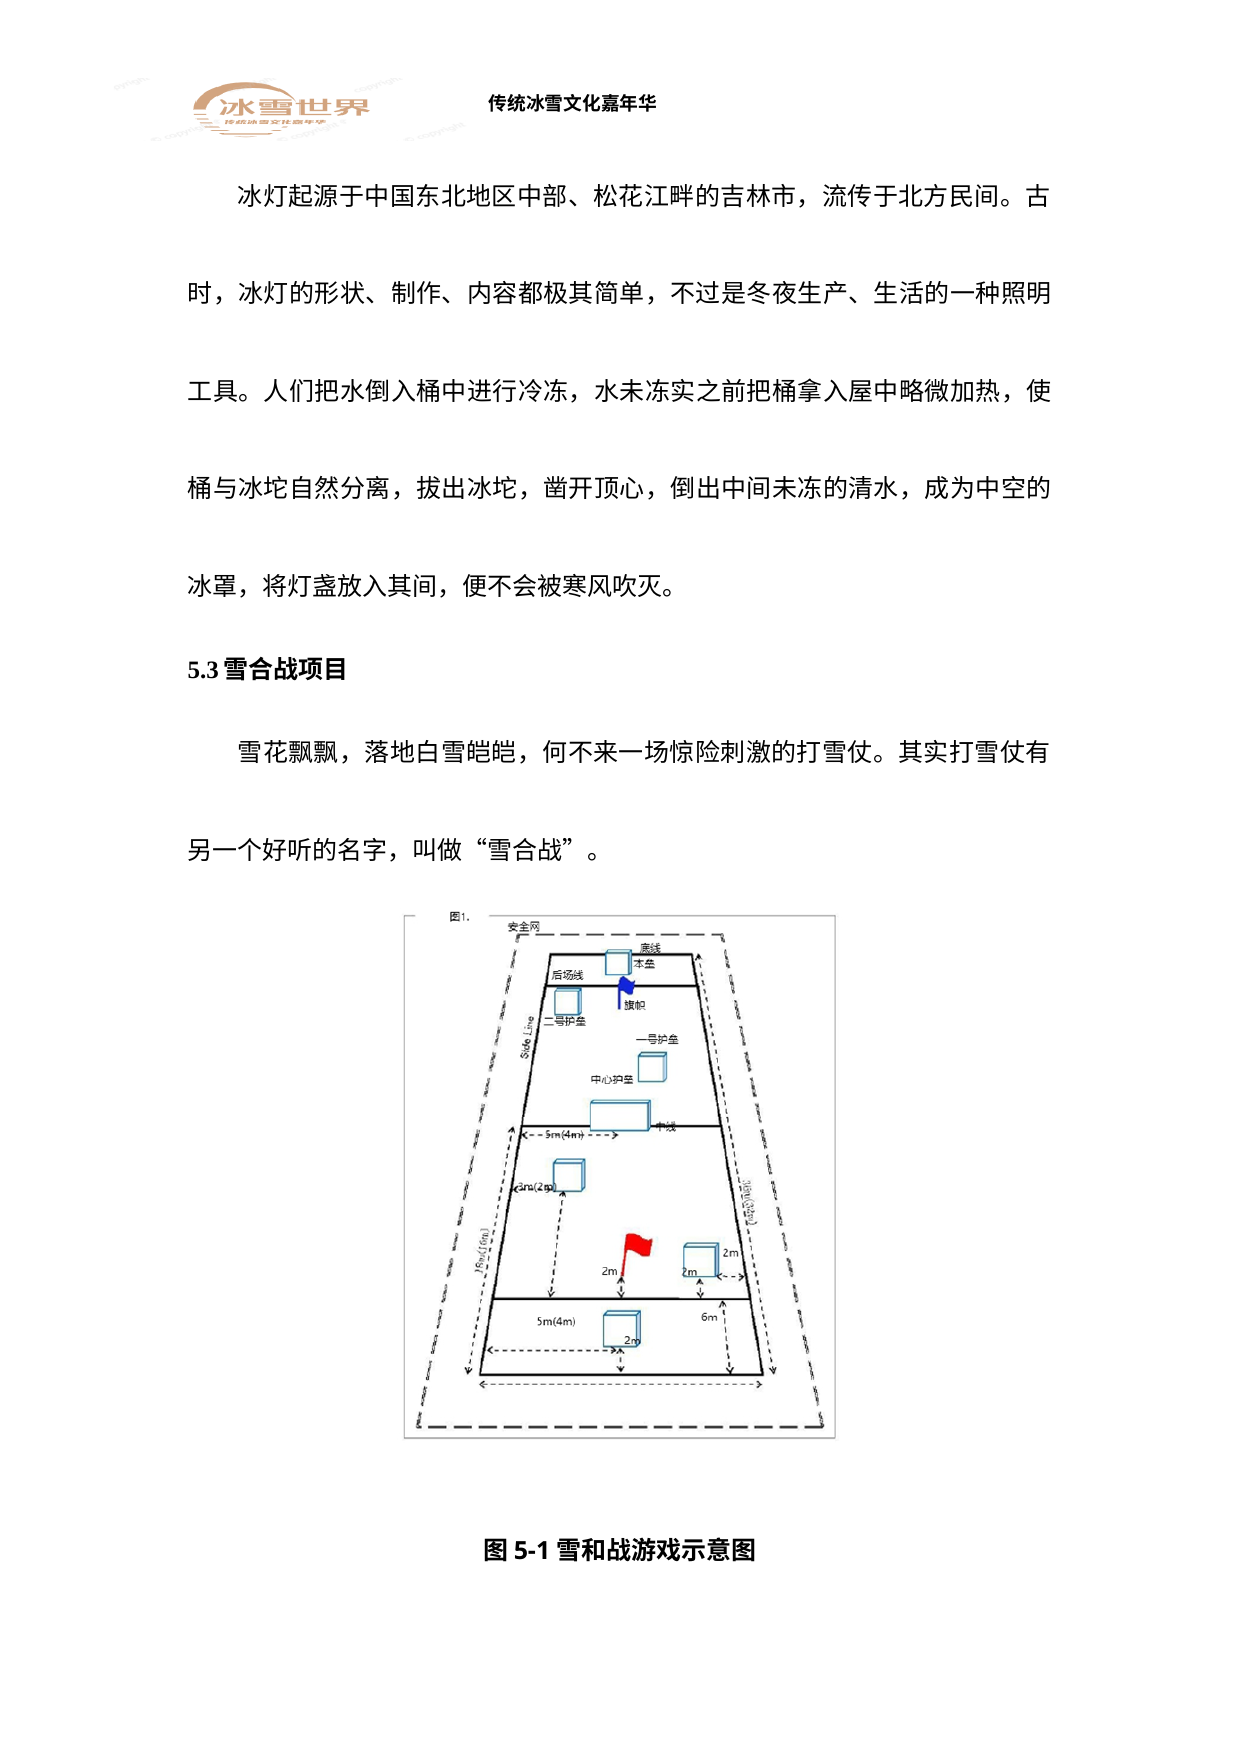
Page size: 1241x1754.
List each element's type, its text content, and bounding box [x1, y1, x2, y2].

picture [113, 78, 467, 141]
picture [397, 908, 844, 1443]
text 冰灯起源于中国东北地区中部、松花江畔的吉林市，流传于北方民间。古时，冰灯的形状、制作、内容都极其简单，不过是冬夜生产、生活的一种照明工具。人们把水倒入桶中进行冷冻，水未冻实之前把桶拿入屋中略微加热，使桶与冰坨自然分离，拔出冰坨，凿开顶心，倒出中间未冻的清水，成为中空的冰罩，将灯盏放入其间，便不会被寒风吹灭。 [187, 162, 1053, 617]
subtitle 5.3雪合战项目 [187, 635, 1053, 700]
text 雪花飘飘，落地白雪皑皑，何不来一场惊险刺激的打雪仗。其实打雪仗有另一个好听的名字，叫做“雪合战”。 [187, 718, 1053, 881]
